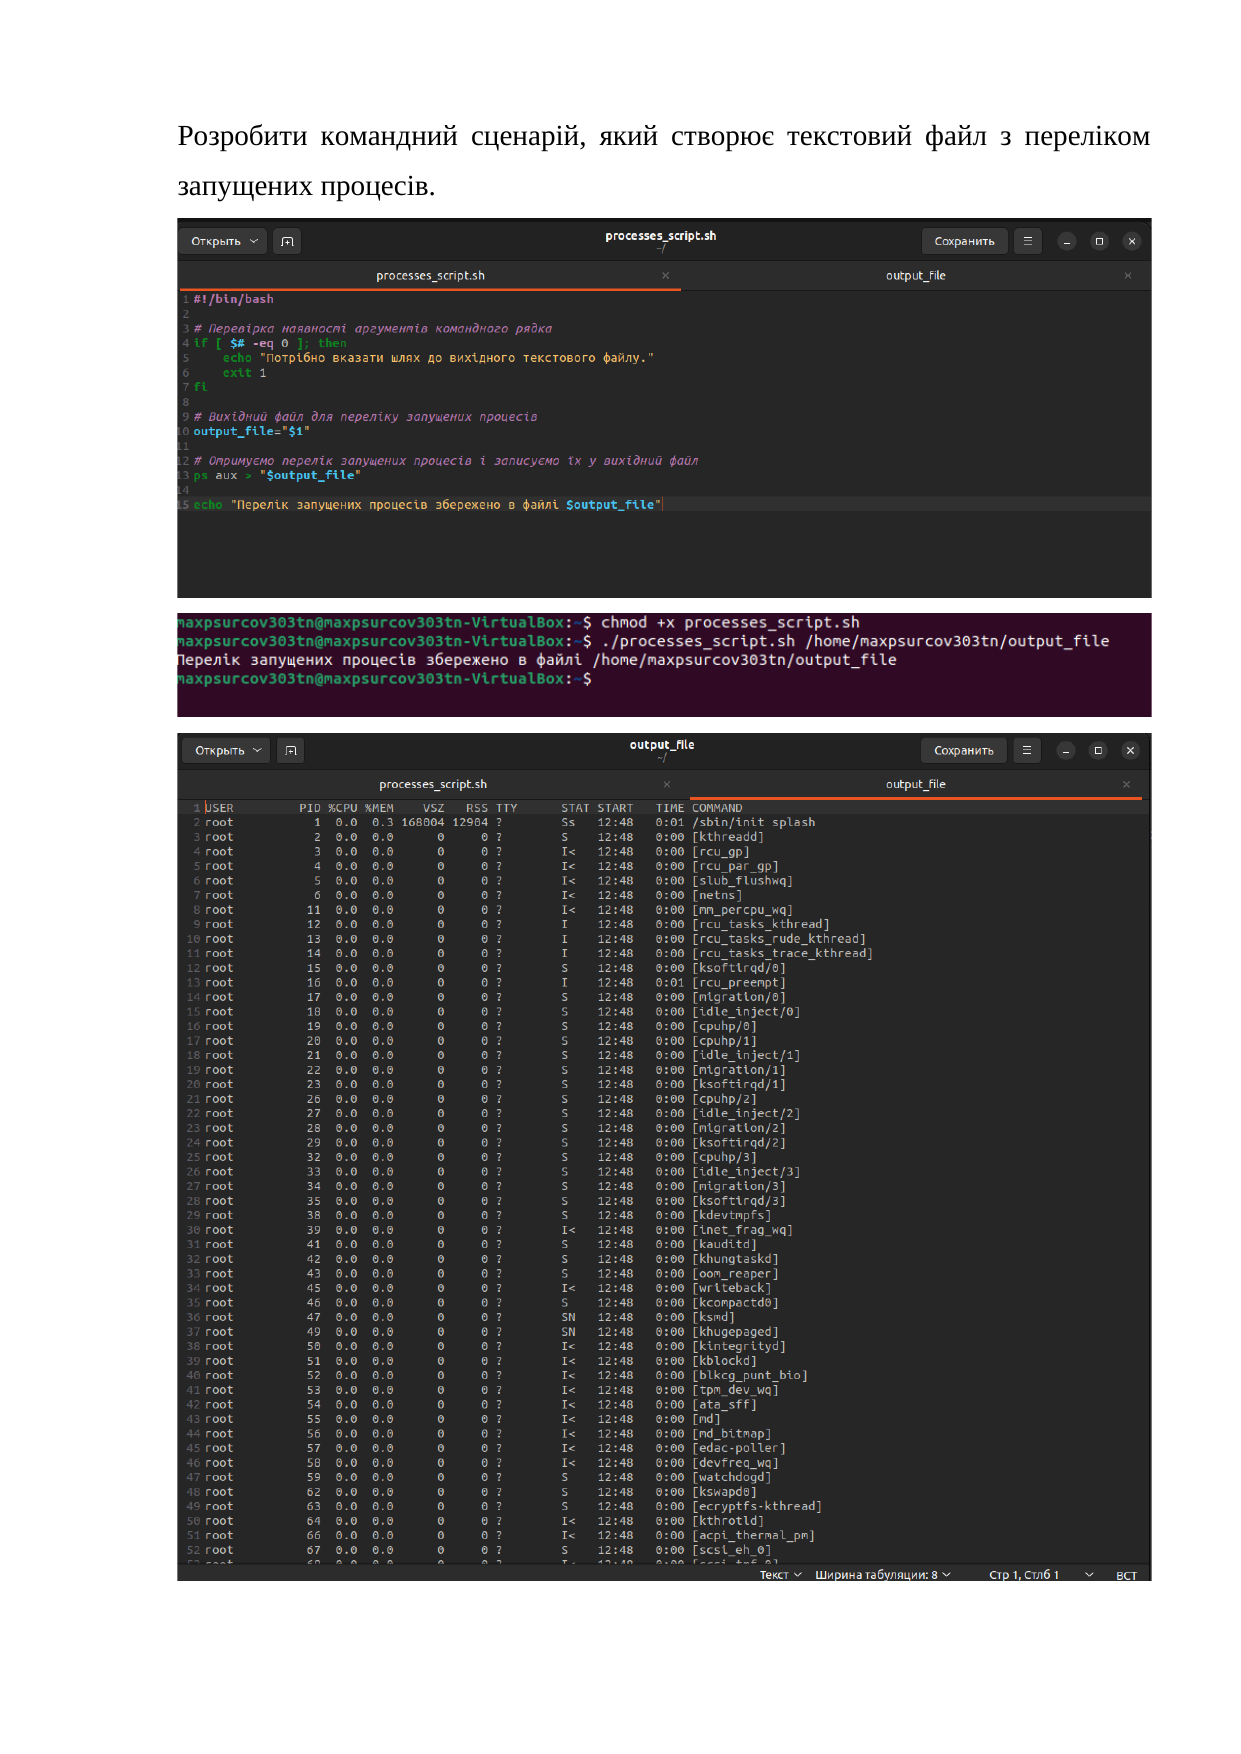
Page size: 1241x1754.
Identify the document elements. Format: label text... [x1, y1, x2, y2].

picture [177, 218, 1152, 598]
text Розробити командний сценарій, який створює текстовий файл з переліком запущених процесів. [177, 118, 1152, 202]
picture [177, 733, 1152, 1581]
picture [177, 613, 1152, 717]
